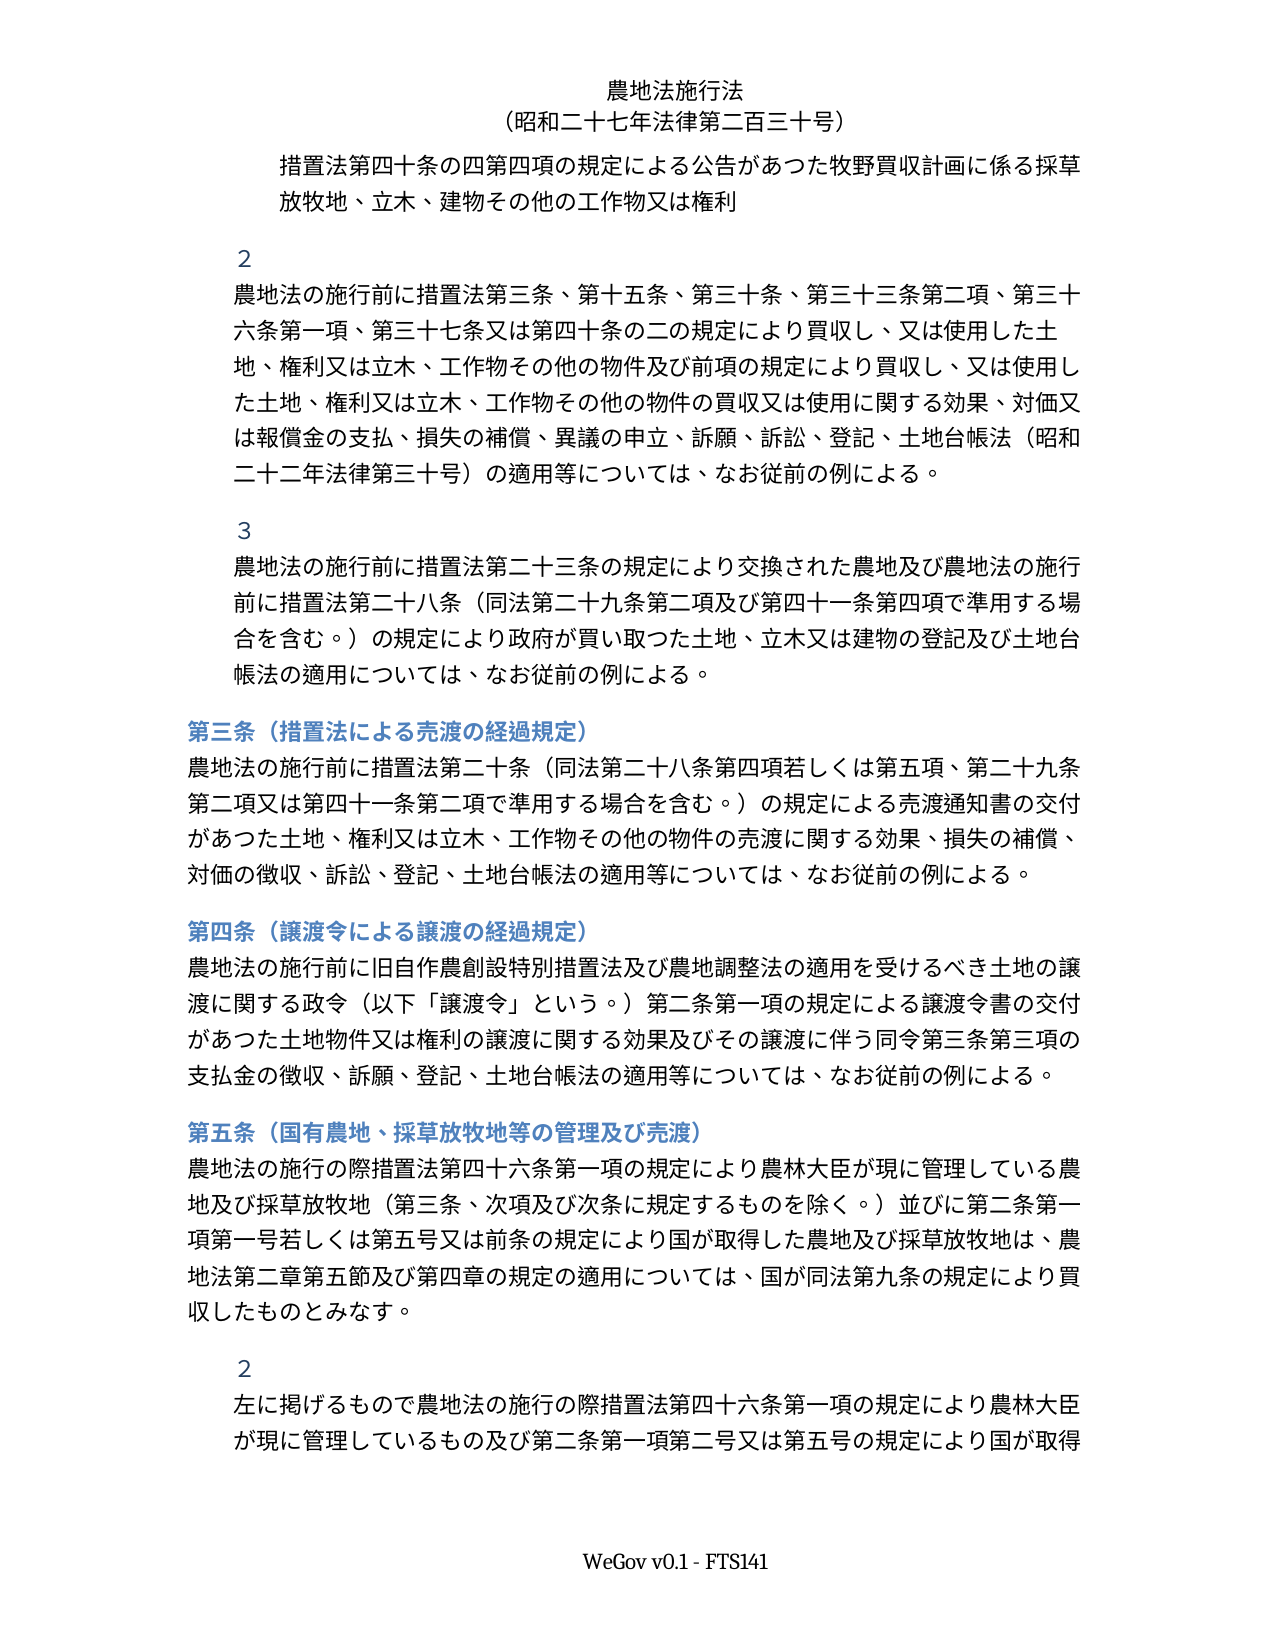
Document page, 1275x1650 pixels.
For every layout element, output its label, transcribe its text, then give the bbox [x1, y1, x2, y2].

text 農地法の施行の際措置法第四十六条第一項の規定により農林大臣が現に管理している農地及び採草放牧地（第三条、次項及び次条に規定するものを除く。）並びに第二条第一項第一号若しくは第五号又は前条の規定により国が取得した農地及び採草放牧地は、農地法第二章第五節及び第四章の規定の適用については、国が同法第九条の規定により買収したものとみなす。 [187, 1153, 1087, 1328]
subtitle 第五条（国有農地、採草放牧地等の管理及び売渡） [187, 1117, 1087, 1148]
text 農地法の施行前に措置法第二十三条の規定により交換された農地及び農地法の施行前に措置法第二十八条（同法第二十九条第二項及び第四十一条第四項で準用する場合を含む。）の規定により政府が買い取つた土地、立木又は建物の登記及び土地台帳法の適用については、なお従前の例による。 [233, 551, 1087, 690]
text 農地法の施行前に措置法第三条、第十五条、第三十条、第三十三条第二項、第三十六条第一項、第三十七条又は第四十条の二の規定により買収し、又は使用した土地、権利又は立木、工作物その他の物件及び前項の規定により買収し、又は使用した土地、権利又は立木、工作物その他の物件の買収又は使用に関する効果、対価又は報償金の支払、損失の補償、異議の申立、訴願、訴訟、登記、土地台帳法（昭和二十二年法律第三十号）の適用等については、なお従前の例による。 [233, 279, 1087, 489]
text 左に掲げるもので農地法の施行の際措置法第四十六条第一項の規定により農林大臣が現に管理しているもの及び第二条第一項第二号又は第五号の規定により国が取得した土地、立木、建物その他の工作物又は権利は、農地法第二章第五節及び第四章の規定の適用については、国が同法第十四条の規定により買収したものとみなす。 [233, 1389, 1087, 1456]
subtitle 第四条（譲渡令による譲渡の経過規定） [187, 916, 1087, 947]
text 農地法の施行前に旧自作農創設特別措置法及び農地調整法の適用を受けるべき土地の譲渡に関する政令（以下「譲渡令」という。）第二条第一項の規定による譲渡令書の交付があつた土地物件又は権利の譲渡に関する効果及びその譲渡に伴う同令第三条第三項の支払金の徴収、訴願、登記、土地台帳法の適用等については、なお従前の例による。 [187, 952, 1087, 1091]
text 農地法の施行前に措置法第二十条（同法第二十八条第四項若しくは第五項、第二十九条第二項又は第四十一条第二項で準用する場合を含む。）の規定による売渡通知書の交付があつた土地、権利又は立木、工作物その他の物件の売渡に関する効果、損失の補償、対価の徴収、訴訟、登記、土地台帳法の適用等については、なお従前の例による。 [187, 752, 1087, 891]
text 措置法第四十条の四第四項の規定による公告があつた牧野買収計画に係る採草放牧地、立木、建物その他の工作物又は権利 [279, 150, 1087, 217]
subtitle 第三条（措置法による売渡の経過規定） [187, 716, 1087, 747]
subtitle ３ [233, 515, 1087, 546]
subtitle ２ [233, 243, 1087, 274]
subtitle ２ [233, 1353, 1087, 1384]
